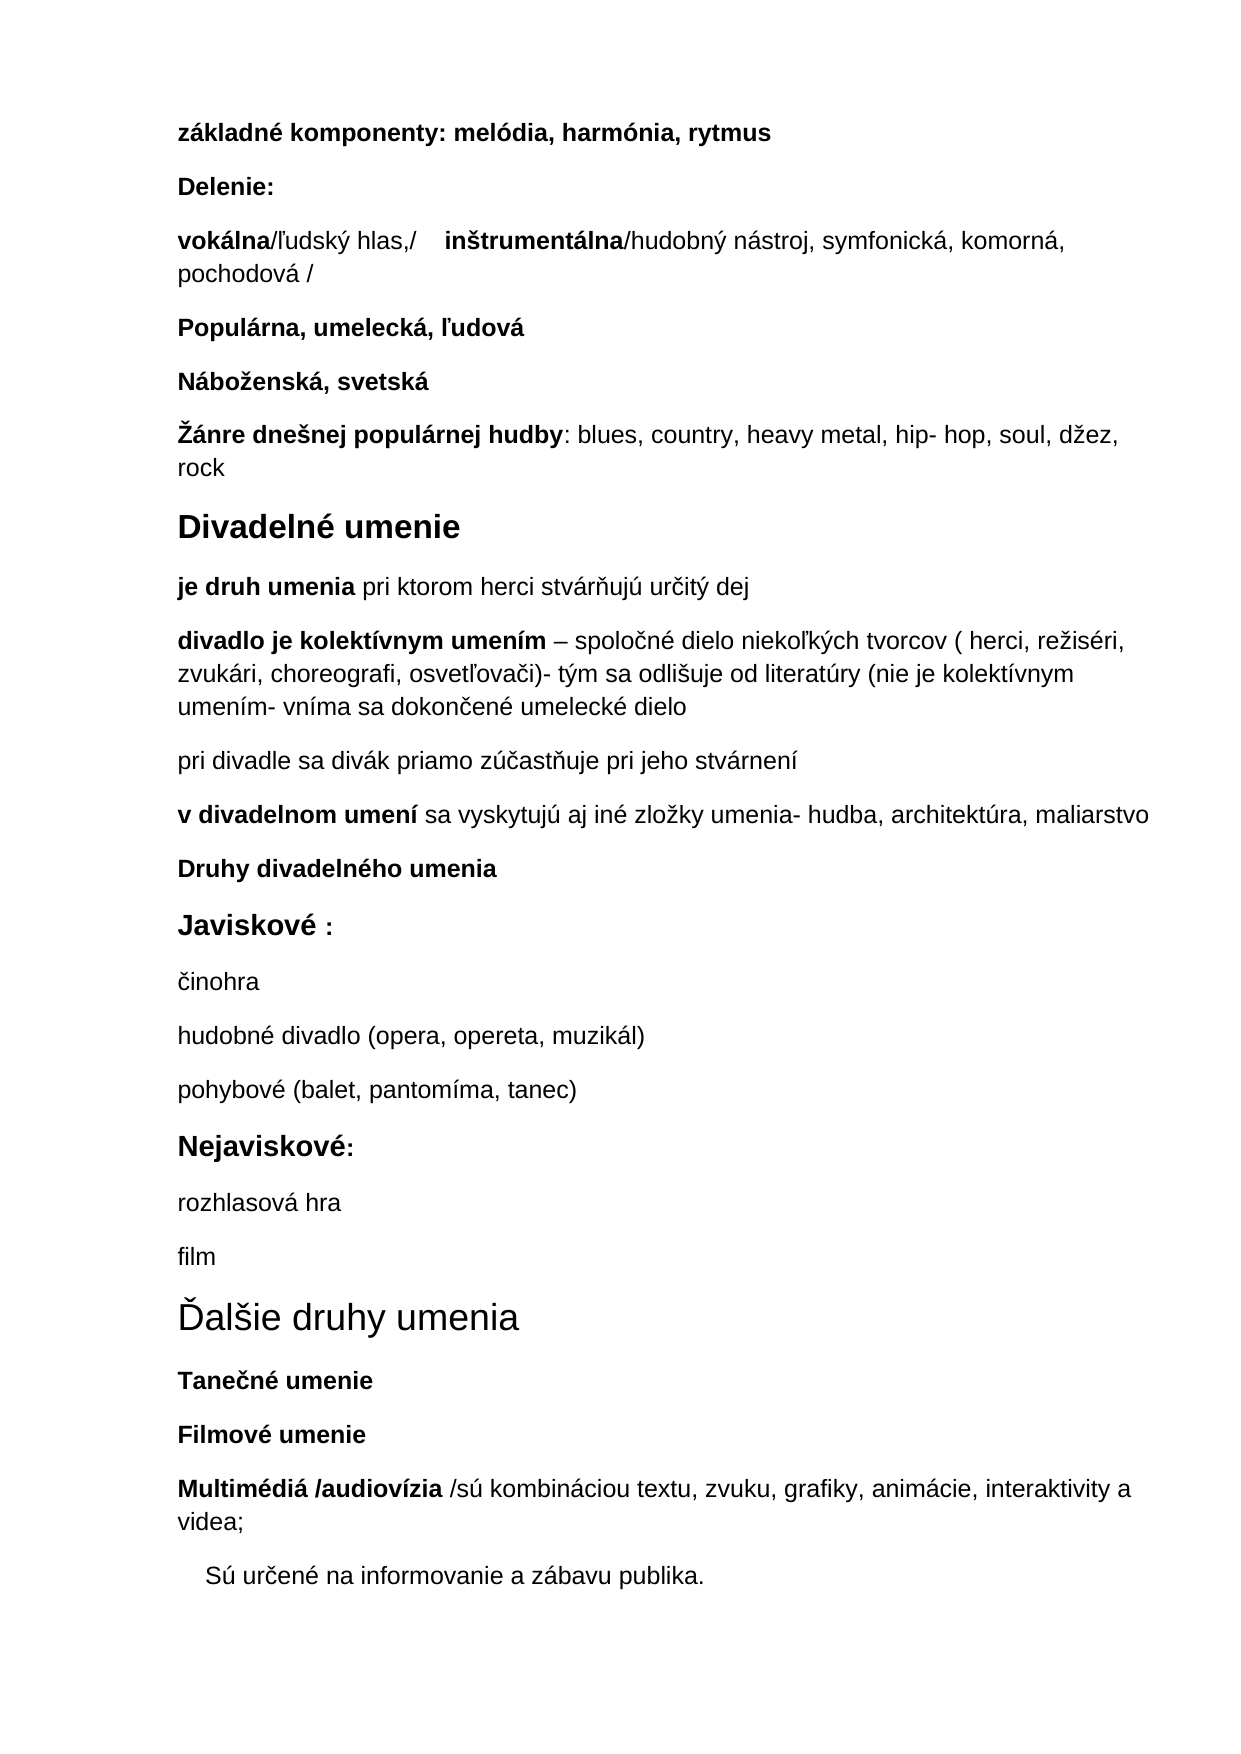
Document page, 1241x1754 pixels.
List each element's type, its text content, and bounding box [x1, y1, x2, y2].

text pri divadle sa divák priamo zúčastňuje pri jeho stvárnení [177, 746, 1152, 775]
text Javiskové : [177, 908, 1152, 941]
text Sú určené na informovanie a zábavu publika. [177, 1561, 1152, 1589]
text Filmové umenie [177, 1420, 1152, 1449]
text Tanečné umenie [177, 1366, 1152, 1395]
text Druhy divadelného umenia [177, 854, 1152, 882]
text divadlo je kolektívnym umením – spoločné dielo niekoľkých tvorcov ( herci, režiséri, zvukári, choreografi, osvetľovači)- tým sa odlišuje od literatúry (nie je kolektívnym umením- vníma sa dokončené umelecké dielo [177, 626, 1152, 721]
text Delenie: [177, 172, 1152, 201]
text v divadelnom umení sa vyskytujú aj iné zložky umenia- hudba, architektúra, maliarstvo [177, 800, 1152, 829]
text Žánre dnešnej populárnej hudby: blues, country, heavy metal, hip- hop, soul, džez, rock [177, 420, 1152, 482]
text hudobné divadlo (opera, opereta, muzikál) [177, 1021, 1152, 1049]
text Populárna, umelecká, ľudová [177, 313, 1152, 341]
text Ďalšie druhy umenia [177, 1296, 1152, 1339]
text Multimédiá /audiovízia /sú kombináciou textu, zvuku, grafiky, animácie, interaktivity a videa; [177, 1474, 1152, 1536]
text je druh umenia pri ktorom herci stvárňujú určitý dej [177, 572, 1152, 601]
text Náboženská, svetská [177, 367, 1152, 395]
text film [177, 1242, 1152, 1271]
text pohybové (balet, pantomíma, tanec) [177, 1075, 1152, 1103]
text vokálna/ľudský hlas,/ inštrumentálna/hudobný nástroj, symfonická, komorná, pochodová / [177, 226, 1152, 288]
text činohra [177, 967, 1152, 996]
text základné komponenty: melódia, harmónia, rytmus [177, 118, 1152, 147]
text Divadelné umenie [177, 507, 1152, 546]
text Nejaviskové: [177, 1128, 1152, 1162]
text rozhlasová hra [177, 1188, 1152, 1217]
